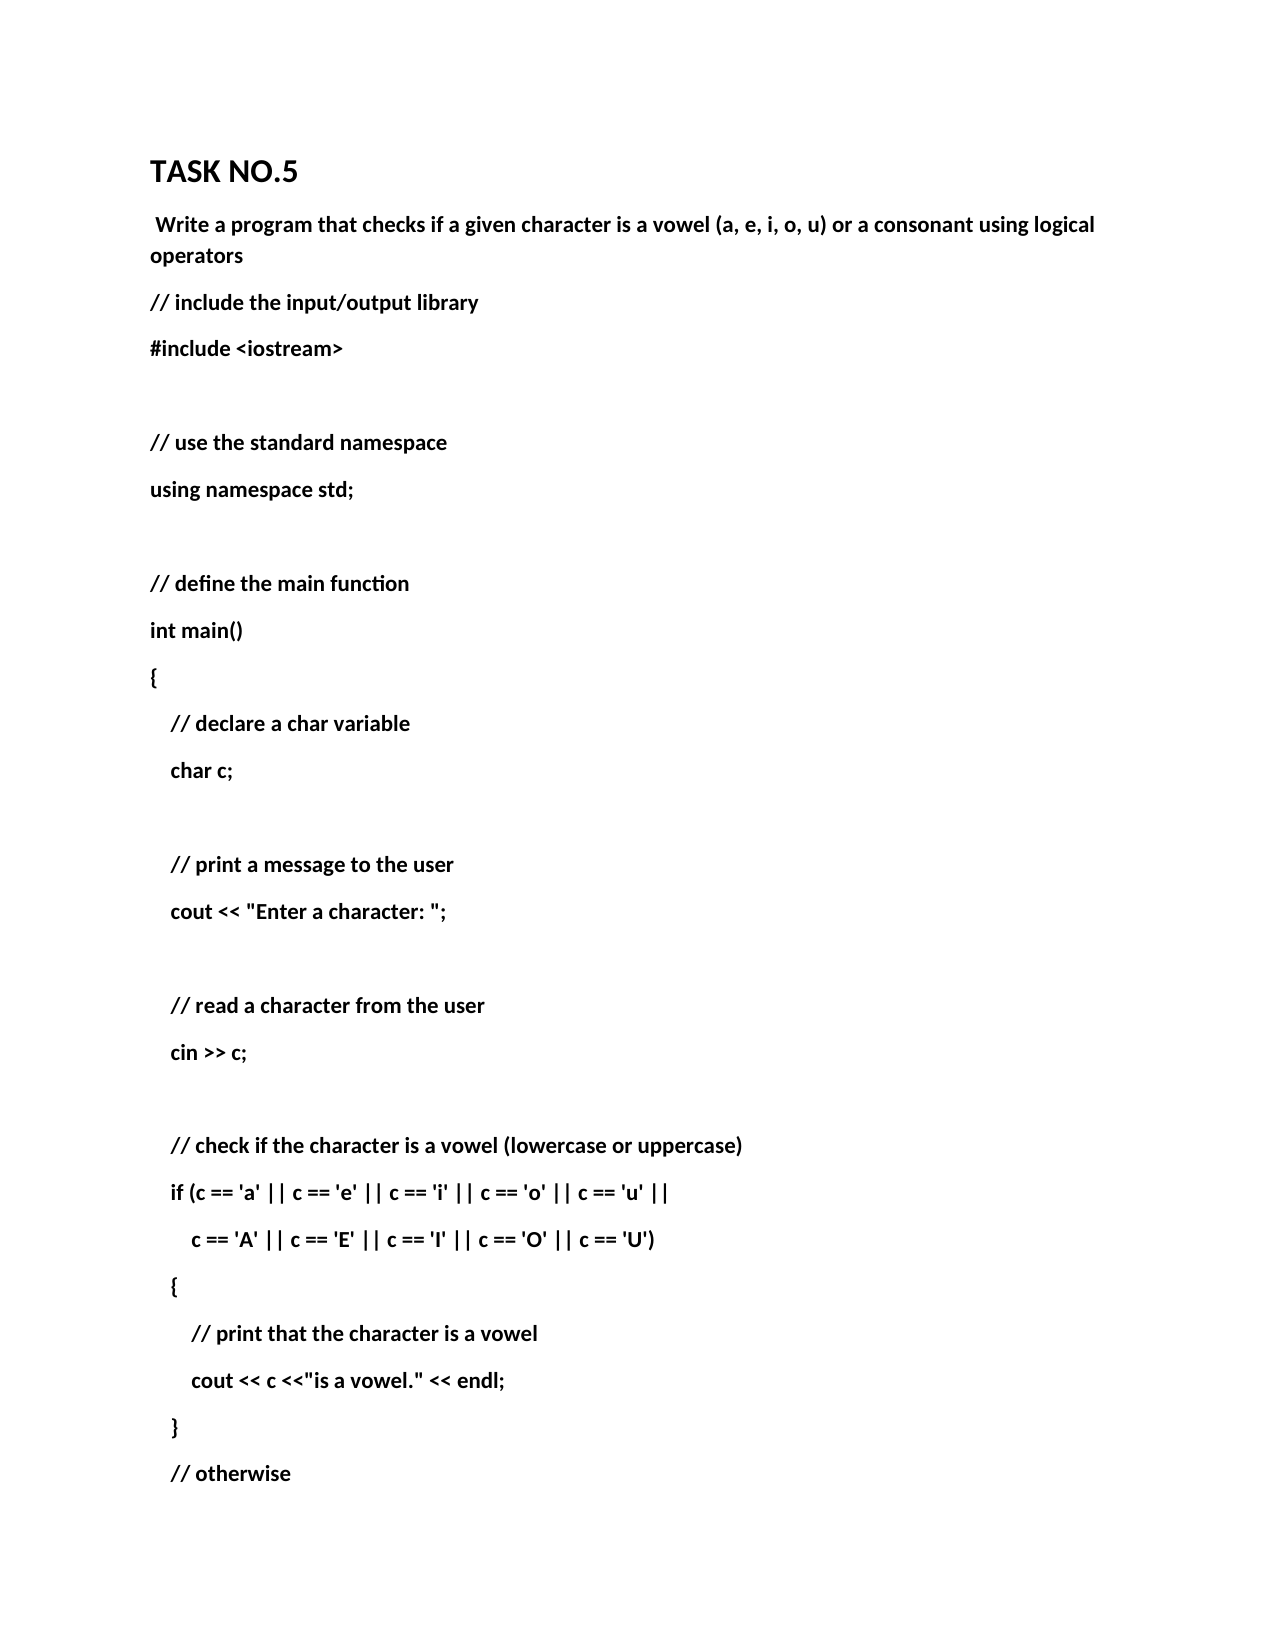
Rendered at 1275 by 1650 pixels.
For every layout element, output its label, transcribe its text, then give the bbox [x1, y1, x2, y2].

text // use the standard namespace [150, 428, 1125, 456]
text // declare a char variable [150, 709, 1125, 738]
text } [150, 1413, 1125, 1441]
text using namespace std; [150, 475, 1125, 503]
text // print that the character is a vowel [150, 1319, 1125, 1347]
text // otherwise [150, 1459, 1125, 1488]
text char c; [150, 756, 1125, 784]
text int main() [150, 616, 1125, 644]
text { [150, 663, 1125, 691]
text cout << c <<"is a vowel." << endl; [150, 1366, 1125, 1394]
text TASK NO.5 [150, 150, 1125, 191]
text // check if the character is a vowel (lowercase or uppercase) [150, 1131, 1125, 1159]
text // define the main function [150, 569, 1125, 597]
text // print a message to the user [150, 850, 1125, 878]
text // read a character from the user [150, 991, 1125, 1019]
text if (c == 'a' || c == 'e' || c == 'i' || c == 'o' || c == 'u' || [150, 1178, 1125, 1206]
text Write a program that checks if a given character is a vowel (a, e, i, o, u) or a consonant using logical operators [150, 211, 1125, 269]
text cout << "Enter a character: "; [150, 897, 1125, 925]
text // include the input/output library [150, 288, 1125, 316]
text #include <iostream> [150, 334, 1125, 363]
text { [150, 1272, 1125, 1300]
text cin >> c; [150, 1038, 1125, 1066]
text c == 'A' || c == 'E' || c == 'I' || c == 'O' || c == 'U') [150, 1225, 1125, 1253]
